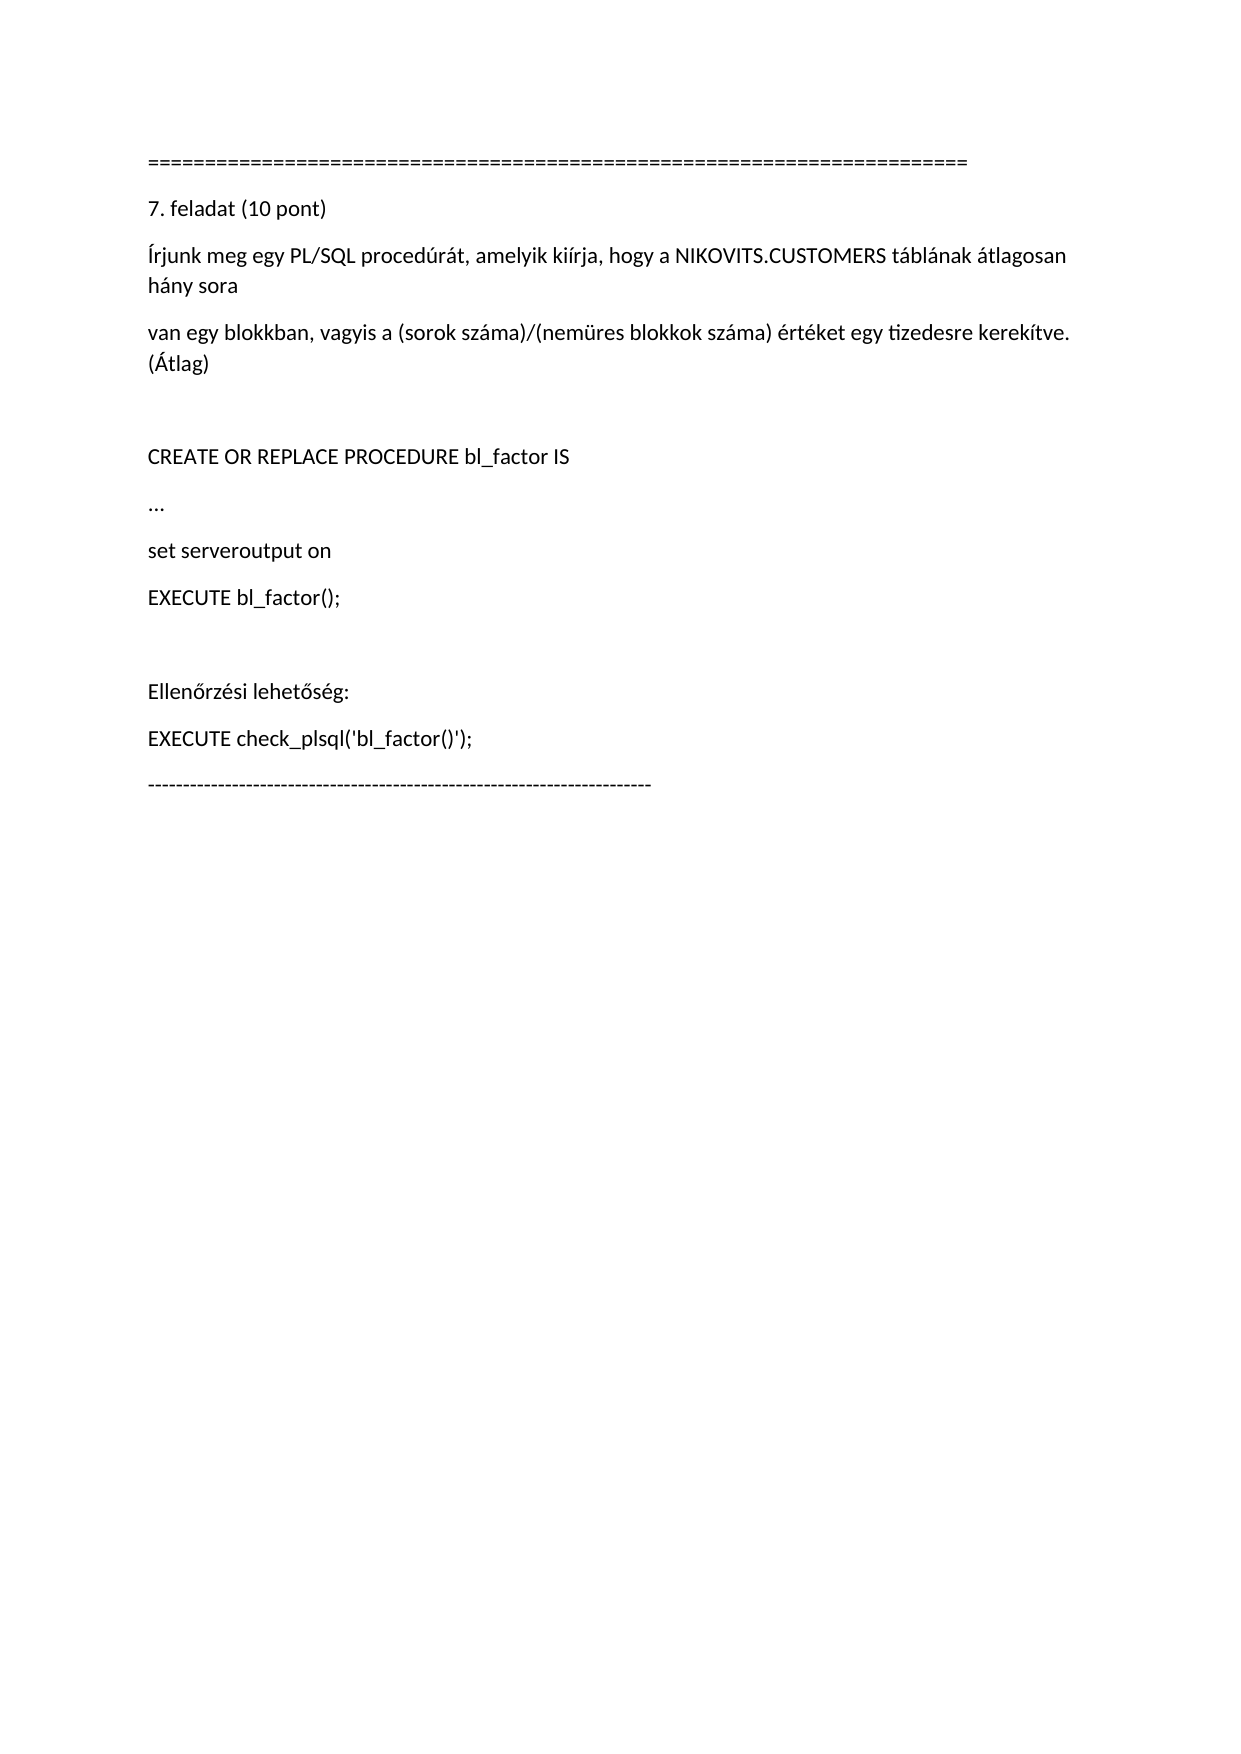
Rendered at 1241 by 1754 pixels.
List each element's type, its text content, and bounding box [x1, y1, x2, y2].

text ... [148, 489, 1093, 517]
text Ellenőrzési lehetőség: [148, 677, 1093, 705]
text van egy blokkban, vagyis a (sorok száma)/(nemüres blokkok száma) értéket egy tizedesre kerekítve. (Átlag) [148, 318, 1093, 377]
text 7. feladat (10 pont) [148, 194, 1093, 222]
text EXECUTE bl_factor(); [148, 583, 1093, 611]
text ------------------------------------------------------------------------ [148, 771, 1093, 798]
text ======================================================================== [148, 148, 1093, 176]
text set serveroutput on [148, 536, 1093, 564]
text CREATE OR REPLACE PROCEDURE bl_factor IS [148, 442, 1093, 470]
text EXECUTE check_plsql('bl_factor()'); [148, 724, 1093, 752]
text Írjunk meg egy PL/SQL procedúrát, amelyik kiírja, hogy a NIKOVITS.CUSTOMERS táblának átlagosan hány sora [148, 241, 1093, 299]
